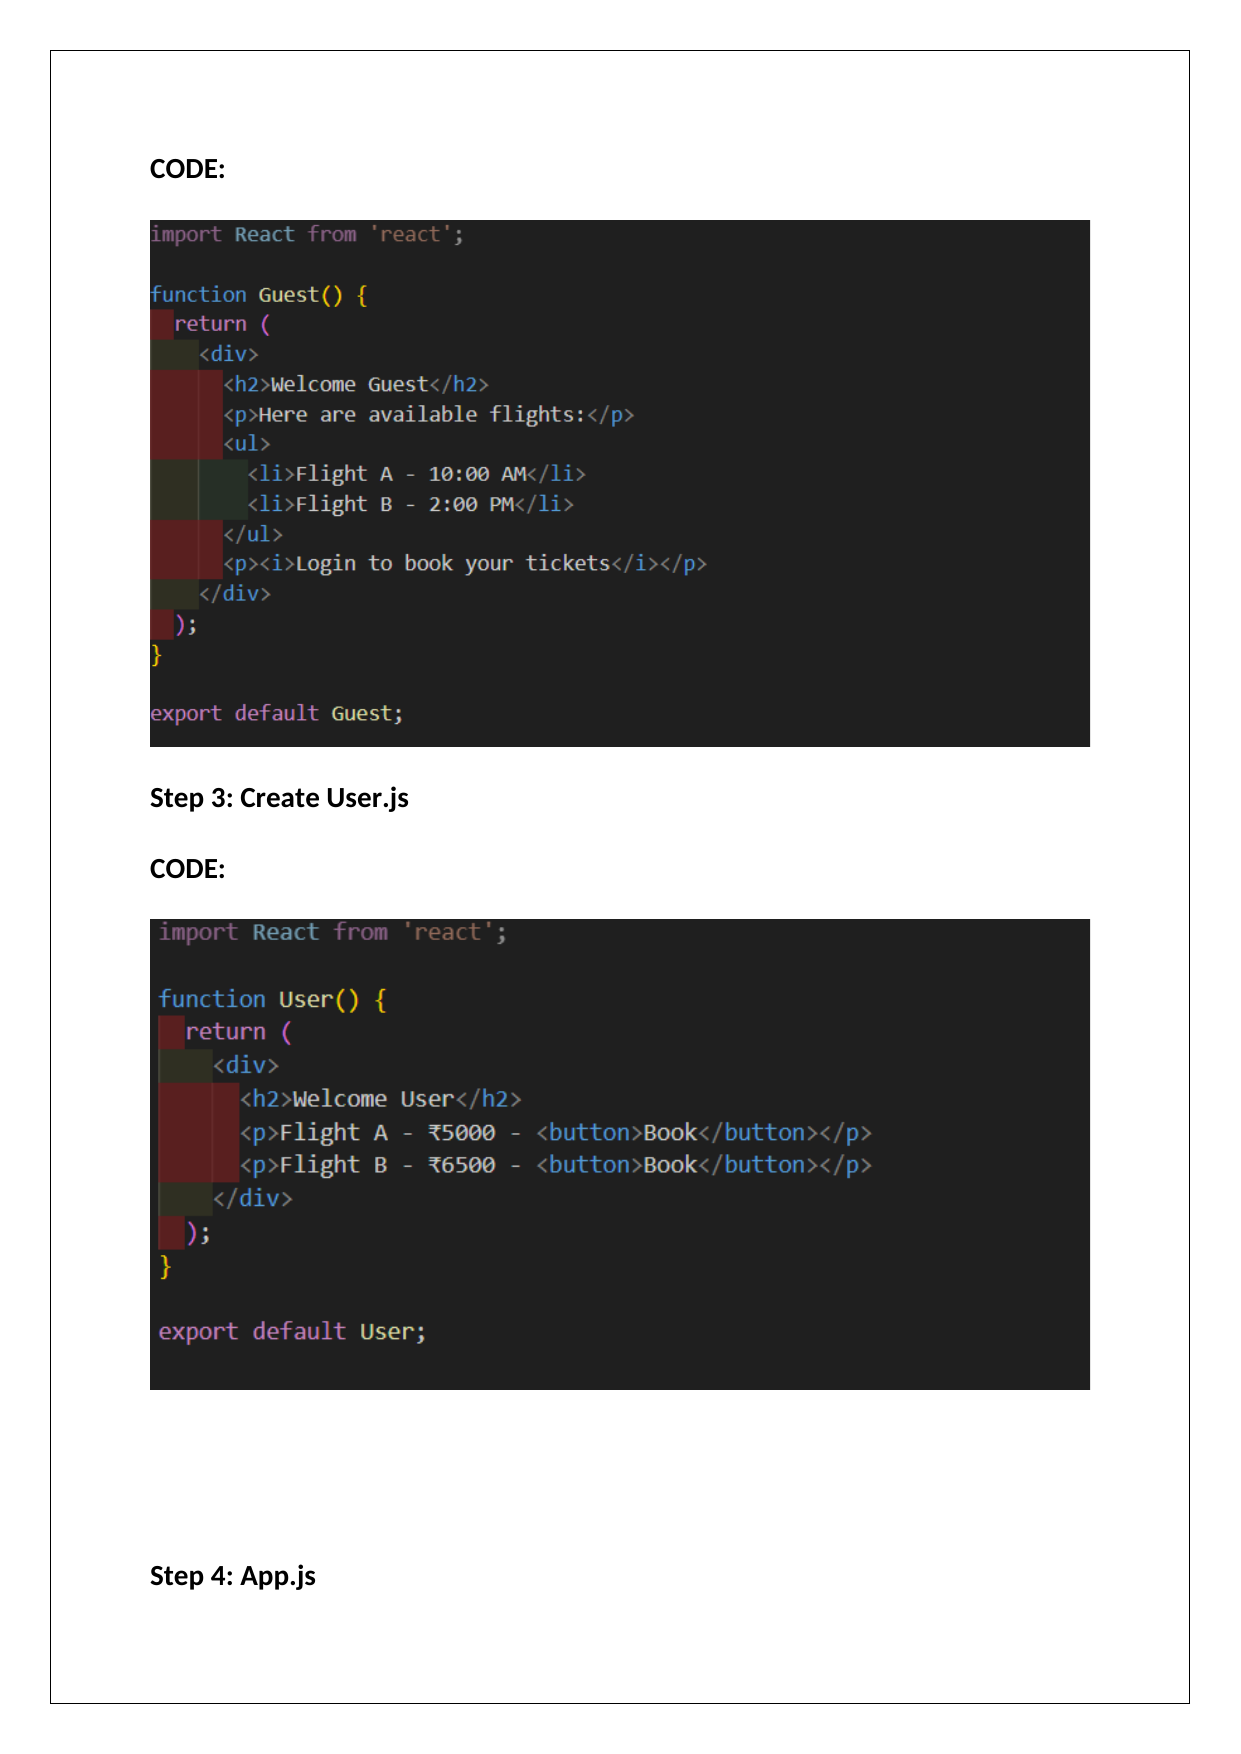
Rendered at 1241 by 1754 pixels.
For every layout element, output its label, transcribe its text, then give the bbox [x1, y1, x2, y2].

text CODE: [150, 150, 1090, 186]
text Step 3: Create User.js [150, 779, 1090, 815]
picture [150, 220, 1091, 747]
text Step 4: App.js [150, 1557, 1090, 1593]
text CODE: [150, 850, 1090, 885]
picture [150, 919, 1091, 1390]
